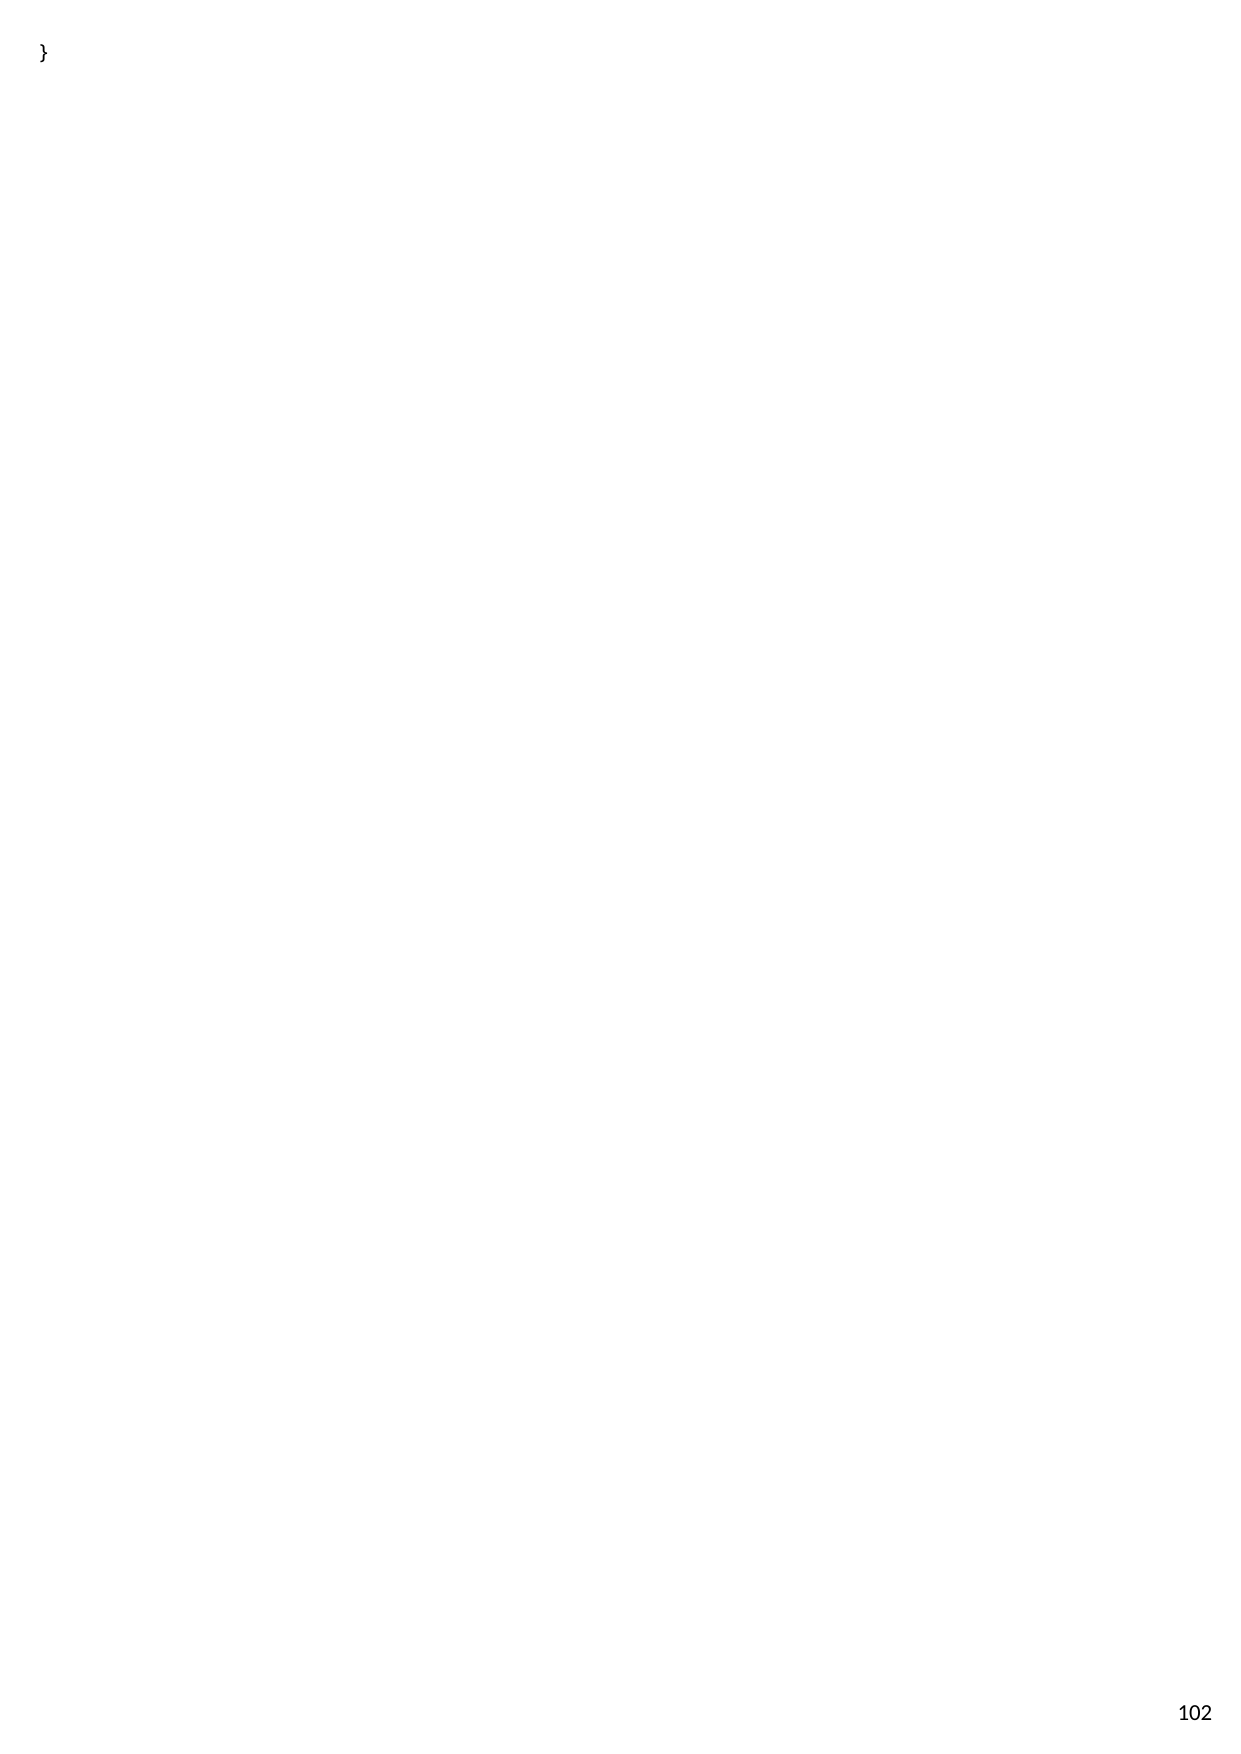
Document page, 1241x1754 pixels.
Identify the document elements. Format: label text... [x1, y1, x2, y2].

text } [37, 37, 1212, 66]
